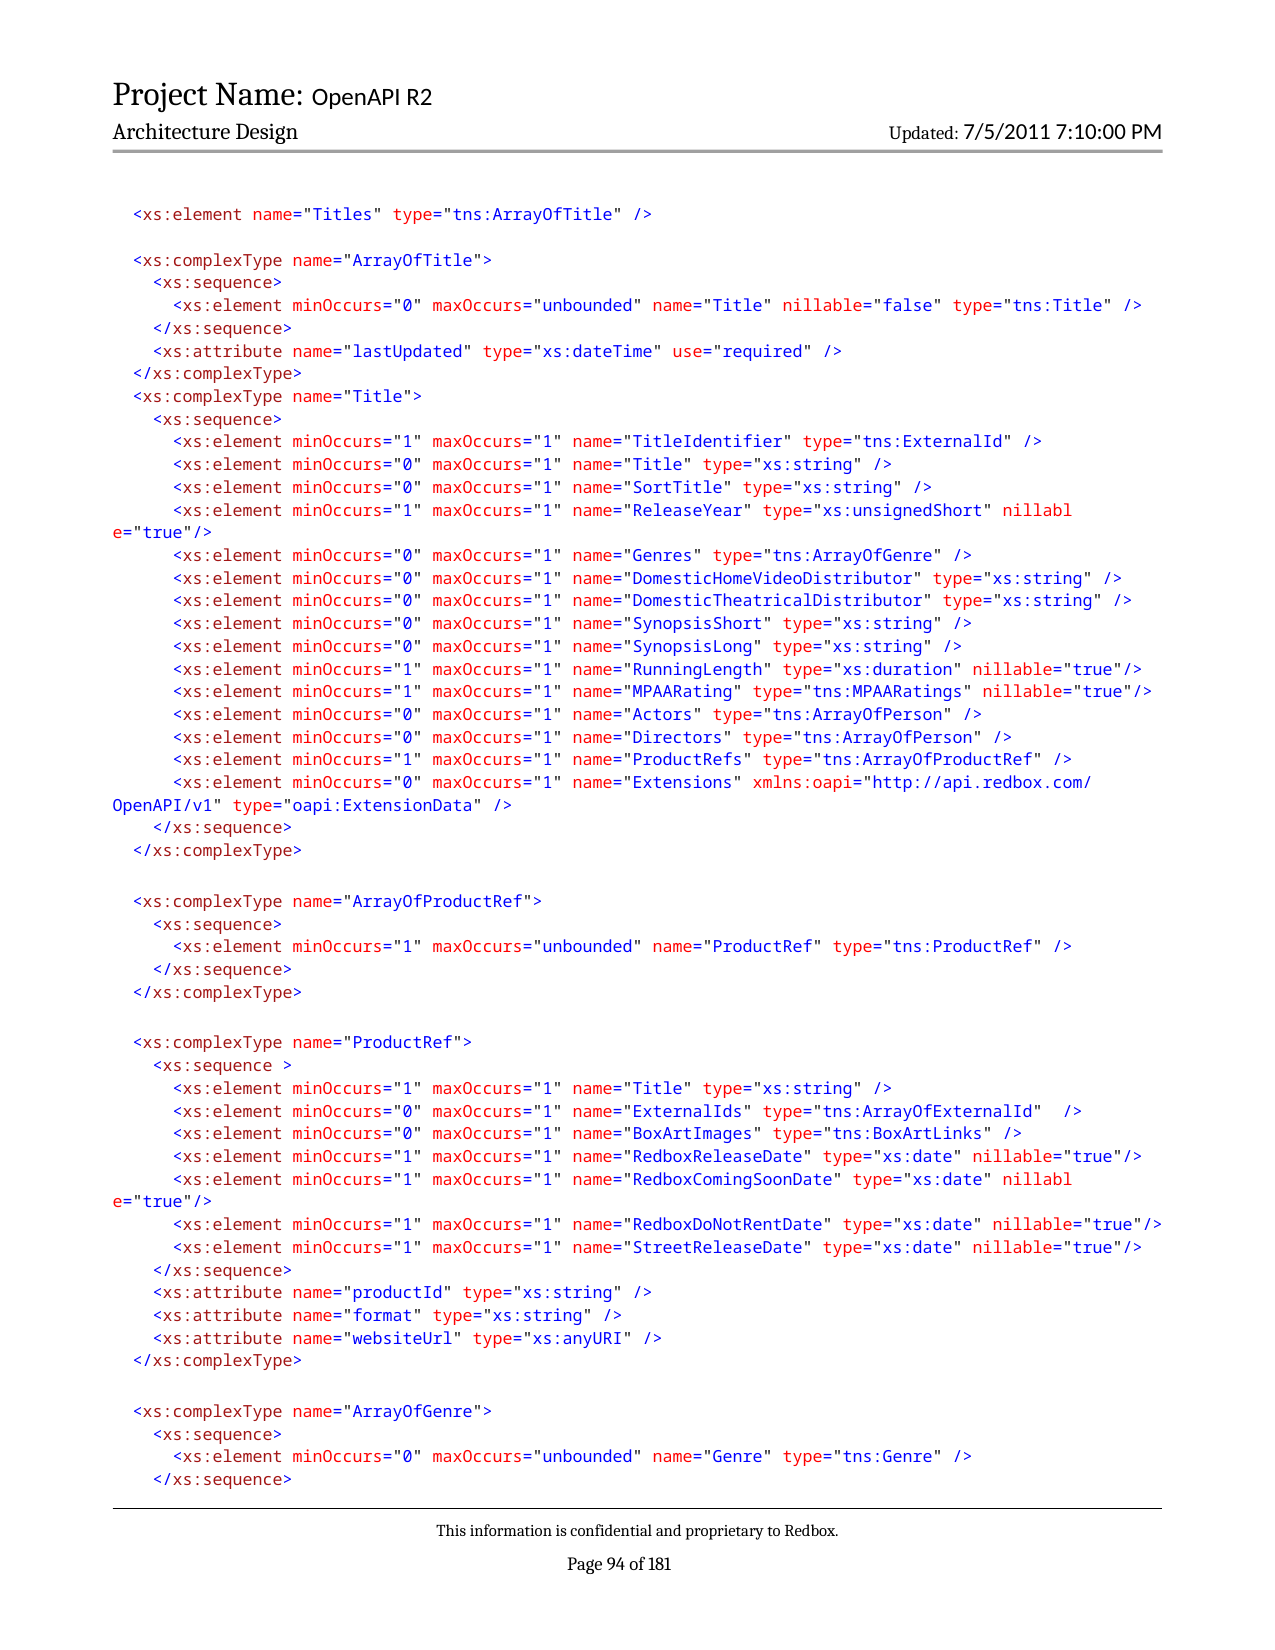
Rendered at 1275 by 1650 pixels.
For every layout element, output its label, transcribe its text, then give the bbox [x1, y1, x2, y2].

text <xs:element minOccurs="0" maxOccurs="1" name="SortTitle" type="xs:string" /> [112, 475, 1162, 498]
text <xs:element minOccurs="1" maxOccurs="1" name="ReleaseYear" type="xs:unsignedShort" nillable="true"/> [112, 498, 1162, 543]
text <xs:sequence> [112, 407, 1162, 430]
text <xs:element minOccurs="1" maxOccurs="1" name="RedboxComingSoonDate" type="xs:date" nillable="true"/> [112, 1167, 1162, 1213]
text <xs:element minOccurs="0" maxOccurs="1" name="SynopsisLong" type="xs:string" /> [112, 634, 1162, 657]
text </xs:sequence> [112, 816, 1162, 839]
text <xs:element name="Titles" type="tns:ArrayOfTitle" /> [112, 203, 1162, 226]
text <xs:complexType name="ArrayOfGenre"> [112, 1400, 1162, 1422]
text <xs:element minOccurs="1" maxOccurs="1" name="RedboxReleaseDate" type="xs:date" nillable="true"/> [112, 1144, 1162, 1167]
text </xs:sequence> [112, 1258, 1162, 1281]
text <xs:element minOccurs="0" maxOccurs="1" name="DomesticTheatricalDistributor" type="xs:string" /> [112, 589, 1162, 612]
text <xs:element minOccurs="0" maxOccurs="unbounded" name="Genre" type="tns:Genre" /> [112, 1445, 1162, 1468]
text <xs:complexType name="ArrayOfProductRef"> [112, 889, 1162, 912]
text </xs:sequence> [112, 316, 1162, 339]
text <xs:element minOccurs="0" maxOccurs="1" name="Extensions" xmlns:oapi="http://api.redbox.com/OpenAPI/v1" type="oapi:ExtensionData" /> [112, 771, 1162, 816]
text <xs:element minOccurs="0" maxOccurs="1" name="Directors" type="tns:ArrayOfPerson" /> [112, 725, 1162, 748]
text <xs:element minOccurs="1" maxOccurs="1" name="TitleIdentifier" type="tns:ExternalId" /> [112, 430, 1162, 453]
text <xs:element minOccurs="1" maxOccurs="1" name="RunningLength" type="xs:duration" nillable="true"/> [112, 657, 1162, 680]
text <xs:attribute name="format" type="xs:string" /> [112, 1303, 1162, 1326]
text <xs:element minOccurs="1" maxOccurs="1" name="Title" type="xs:string" /> [112, 1076, 1162, 1099]
text <xs:sequence> [112, 271, 1162, 294]
text <xs:element minOccurs="0" maxOccurs="1" name="ExternalIds" type="tns:ArrayOfExternalId" /> [112, 1099, 1162, 1122]
text <xs:element minOccurs="1" maxOccurs="1" name="StreetReleaseDate" type="xs:date" nillable="true"/> [112, 1235, 1162, 1258]
text <xs:element minOccurs="0" maxOccurs="1" name="BoxArtImages" type="tns:BoxArtLinks" /> [112, 1122, 1162, 1144]
text </xs:sequence> [112, 958, 1162, 980]
text </xs:complexType> [112, 839, 1162, 861]
text <xs:element minOccurs="0" maxOccurs="1" name="DomesticHomeVideoDistributor" type="xs:string" /> [112, 566, 1162, 589]
text <xs:attribute name="productId" type="xs:string" /> [112, 1281, 1162, 1303]
text </xs:sequence> [112, 1468, 1162, 1491]
text <xs:complexType name="ProductRef"> [112, 1031, 1162, 1054]
text <xs:element minOccurs="1" maxOccurs="unbounded" name="ProductRef" type="tns:ProductRef" /> [112, 935, 1162, 958]
text <xs:element minOccurs="1" maxOccurs="1" name="ProductRefs" type="tns:ArrayOfProductRef" /> [112, 748, 1162, 771]
text <xs:element minOccurs="1" maxOccurs="1" name="MPAARating" type="tns:MPAARatings" nillable="true"/> [112, 680, 1162, 702]
text <xs:element minOccurs="0" maxOccurs="1" name="Title" type="xs:string" /> [112, 453, 1162, 475]
text <xs:sequence> [112, 1422, 1162, 1445]
text </xs:complexType> [112, 1349, 1162, 1372]
text </xs:complexType> [112, 362, 1162, 384]
text <xs:attribute name="websiteUrl" type="xs:anyURI" /> [112, 1326, 1162, 1349]
text <xs:sequence> [112, 912, 1162, 935]
text <xs:element minOccurs="0" maxOccurs="unbounded" name="Title" nillable="false" type="tns:Title" /> [112, 294, 1162, 316]
text <xs:element minOccurs="0" maxOccurs="1" name="SynopsisShort" type="xs:string" /> [112, 612, 1162, 634]
text <xs:element minOccurs="1" maxOccurs="1" name="RedboxDoNotRentDate" type="xs:date" nillable="true"/> [112, 1213, 1162, 1235]
text </xs:complexType> [112, 980, 1162, 1003]
text <xs:attribute name="lastUpdated" type="xs:dateTime" use="required" /> [112, 339, 1162, 362]
text <xs:element minOccurs="0" maxOccurs="1" name="Actors" type="tns:ArrayOfPerson" /> [112, 702, 1162, 725]
text <xs:complexType name="Title"> [112, 384, 1162, 407]
text <xs:sequence > [112, 1054, 1162, 1076]
text <xs:element minOccurs="0" maxOccurs="1" name="Genres" type="tns:ArrayOfGenre" /> [112, 543, 1162, 566]
text <xs:complexType name="ArrayOfTitle"> [112, 248, 1162, 271]
